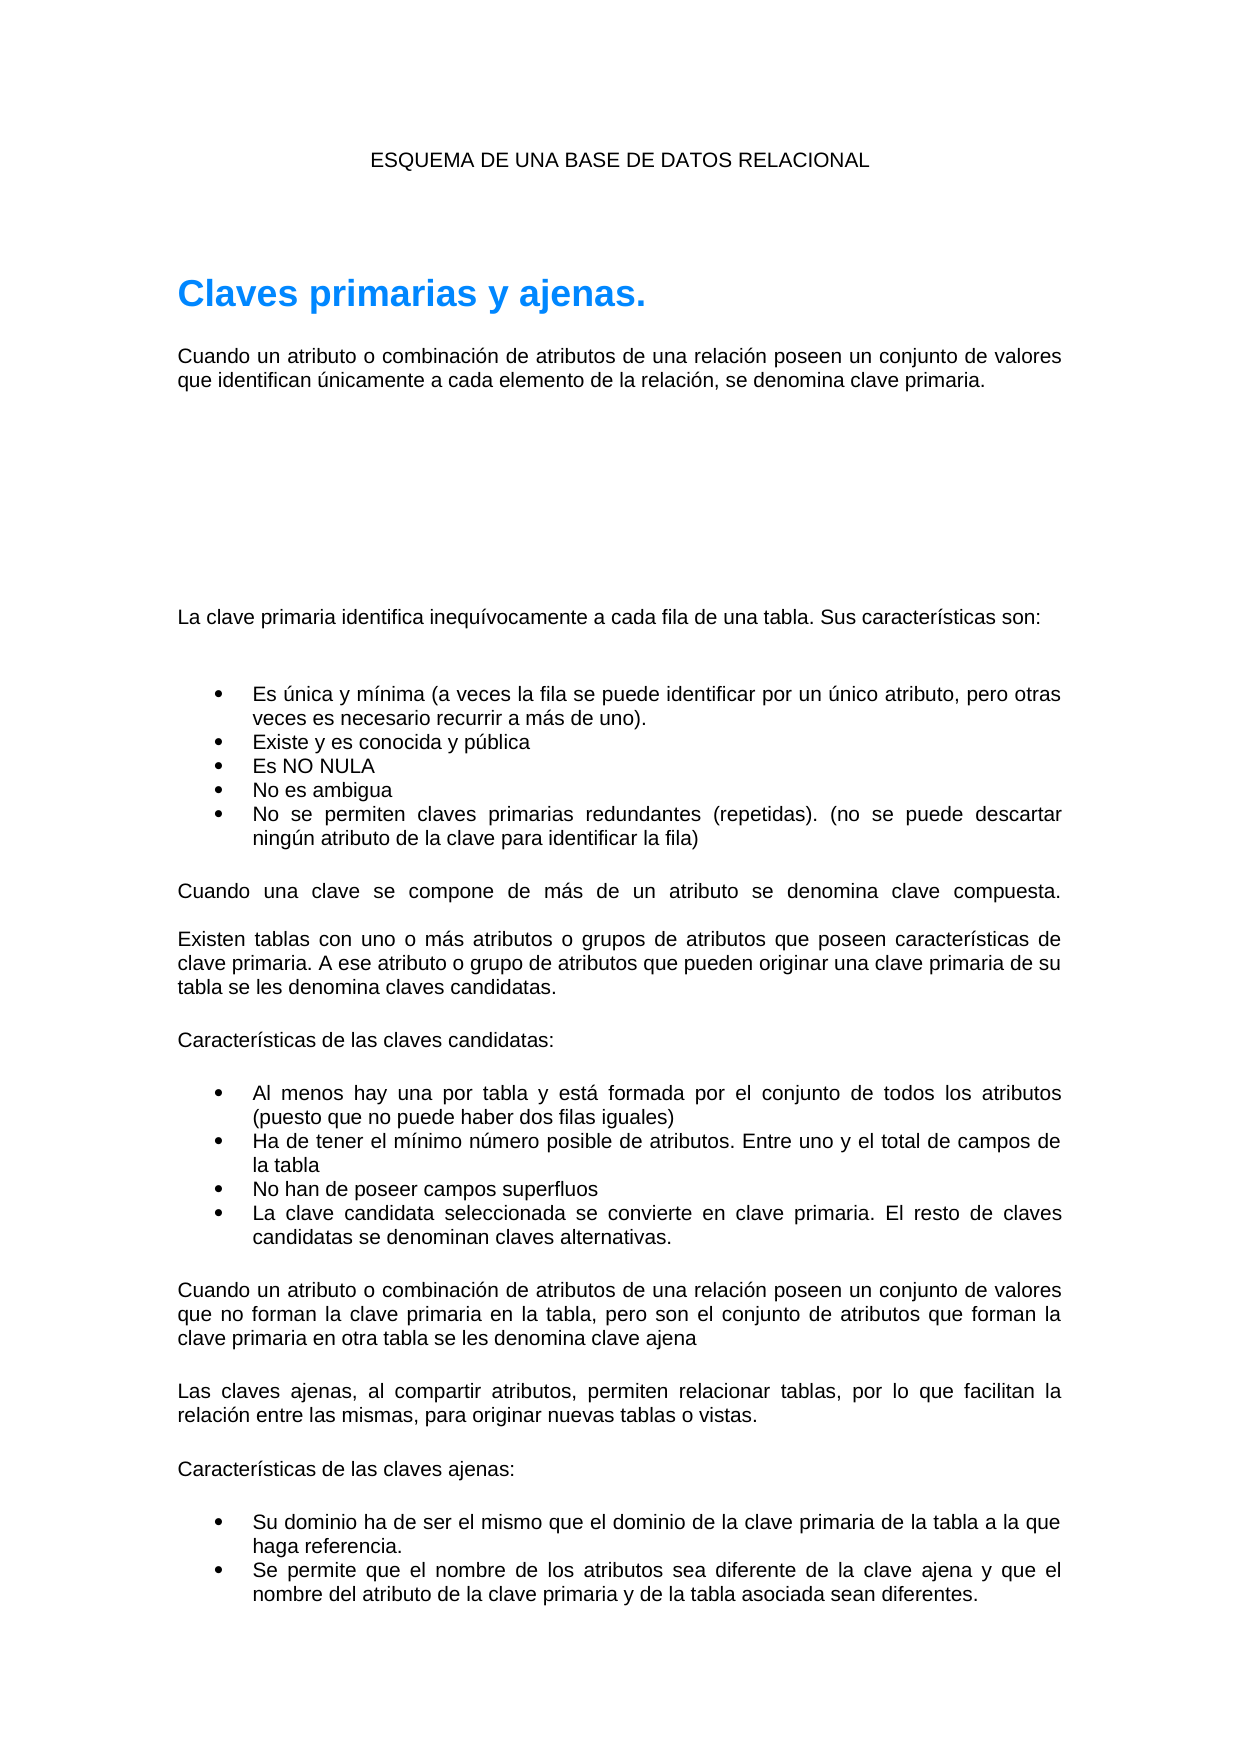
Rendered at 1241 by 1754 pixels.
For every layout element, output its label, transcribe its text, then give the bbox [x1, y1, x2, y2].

text La clave primaria identifica inequívocamente a cada fila de una tabla. Sus características son: [177, 604, 1063, 628]
list No se permiten claves primarias redundantes (repetidas). (no se puede descartar ningún atributo de la clave para identificar la fila) [215, 802, 1063, 850]
text Características de las claves candidatas: [177, 1028, 1063, 1052]
list Su dominio ha de ser el mismo que el dominio de la clave primaria de la tabla a la que haga referencia. [215, 1509, 1063, 1558]
text Características de las claves ajenas: [177, 1456, 1063, 1480]
text Las claves ajenas, al compartir atributos, permiten relacionar tablas, por lo que facilitan la relación entre las mismas, para originar nuevas tablas o vistas. [177, 1379, 1063, 1427]
text Claves primarias y ajenas. [177, 272, 1063, 315]
text Cuando un atributo o combinación de atributos de una relación poseen un conjunto de valores que identifican únicamente a cada elemento de la relación, se denomina clave primaria. [177, 344, 1063, 392]
list Ha de tener el mínimo número posible de atributos. Entre uno y el total de campos de la tabla [215, 1129, 1063, 1177]
list Es NO NULA [215, 754, 1063, 778]
text ESQUEMA DE UNA BASE DE DATOS RELACIONAL [177, 148, 1063, 172]
text Cuando un atributo o combinación de atributos de una relación poseen un conjunto de valores que no forman la clave primaria en la tabla, pero son el conjunto de atributos que forman la clave primaria en otra tabla se les denomina clave ajena [177, 1278, 1063, 1350]
list No es ambigua [215, 778, 1063, 802]
list Existe y es conocida y pública [215, 729, 1063, 754]
list No han de poseer campos superfluos [215, 1177, 1063, 1201]
list La clave candidata seleccionada se convierte en clave primaria. El resto de claves candidatas se denominan claves alternativas. [215, 1201, 1063, 1249]
text Cuando una clave se compone de más de un atributo se denomina clave compuesta. Existen tablas con uno o más atributos o grupos de atributos que poseen características de clave primaria. A ese atributo o grupo de atributos que pueden originar una clave primaria de su tabla se les denomina claves candidatas. [177, 879, 1063, 999]
list Se permite que el nombre de los atributos sea diferente de la clave ajena y que el nombre del atributo de la clave primaria y de la tabla asociada sean diferentes. [215, 1558, 1063, 1606]
list Al menos hay una por tabla y está formada por el conjunto de todos los atributos (puesto que no puede haber dos filas iguales) [215, 1081, 1063, 1129]
list Es única y mínima (a veces la fila se puede identificar por un único atributo, pero otras veces es necesario recurrir a más de uno). [215, 682, 1063, 729]
